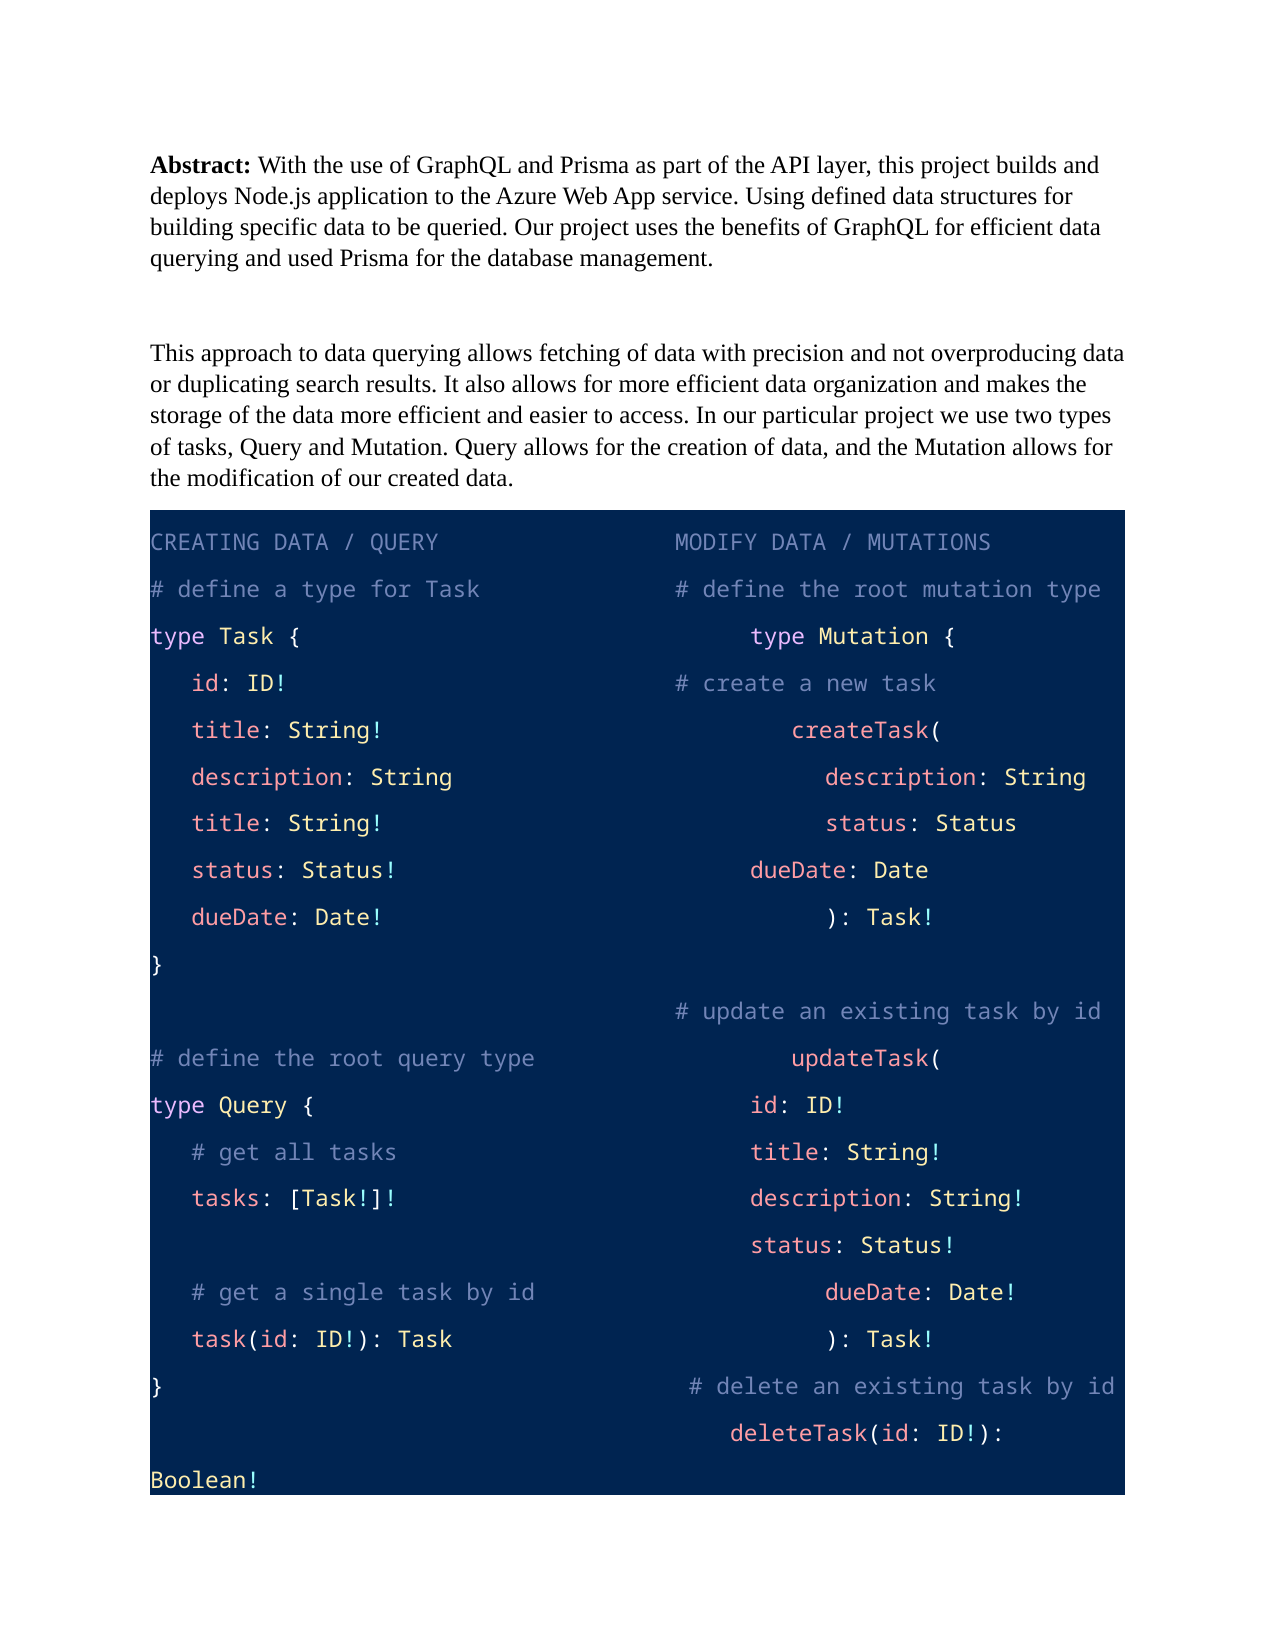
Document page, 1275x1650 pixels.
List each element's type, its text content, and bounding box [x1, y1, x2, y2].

text id: ID! # create a new task [150, 651, 1125, 698]
text deleteTask(id: ID!): Boolean! [150, 1401, 1125, 1495]
text } [150, 932, 1125, 979]
text This approach to data querying allows fetching of data with precision and not overproducing data or duplicating search results. It also allows for more efficient data organization and makes the storage of the data more efficient and easier to access. In our particular project we use two types of tasks, Query and Mutation. Query allows for the creation of data, and the Mutation allows for the modification of our created data. [150, 338, 1125, 491]
text type Task { type Mutation { [150, 604, 1125, 651]
text description: String description: String [150, 745, 1125, 792]
text title: String! createTask( [150, 698, 1125, 745]
text # define the root query type updateTask( [150, 1026, 1125, 1073]
text dueDate: Date! ): Task! [150, 885, 1125, 932]
text status: Status! [150, 1213, 1125, 1260]
text type Query { id: ID! [150, 1073, 1125, 1120]
text # get all tasks title: String! [150, 1120, 1125, 1167]
text # define a type for Task # define the root mutation type [150, 557, 1125, 604]
text # update an existing task by id [150, 979, 1125, 1026]
text CREATING DATA / QUERY MODIFY DATA / MUTATIONS [150, 510, 1125, 557]
text Abstract: With the use of GraphQL and Prisma as part of the API layer, this project builds and deploys Node.js application to the Azure Web App service. Using defined data structures for building specific data to be queried. Our project uses the benefits of GraphQL for efficient data querying and used Prisma for the database management. [150, 150, 1125, 272]
text title: String! status: Status [150, 792, 1125, 838]
text task(id: ID!): Task ): Task! [150, 1307, 1125, 1354]
text } # delete an existing task by id [150, 1354, 1125, 1401]
text status: Status! dueDate: Date [150, 838, 1125, 885]
text tasks: [Task!]! description: String! [150, 1167, 1125, 1213]
text # get a single task by id dueDate: Date! [150, 1260, 1125, 1307]
